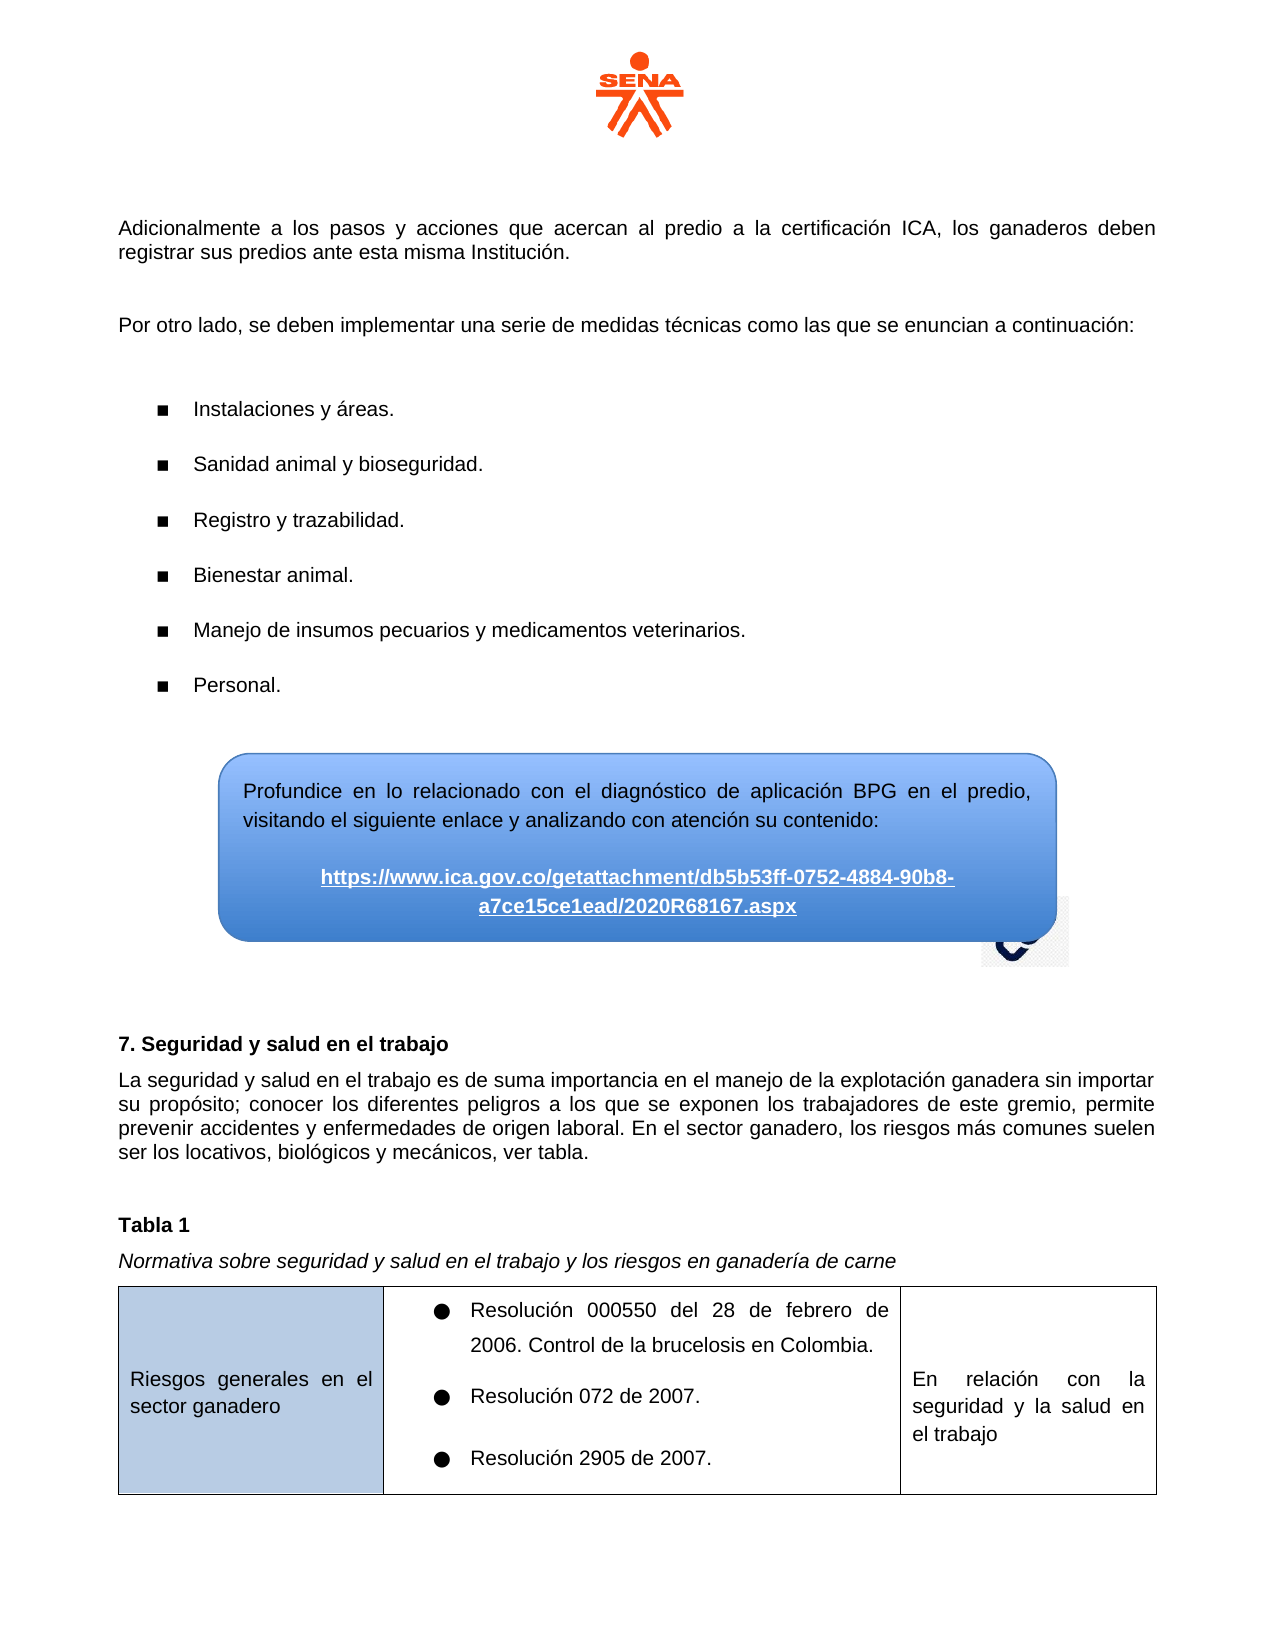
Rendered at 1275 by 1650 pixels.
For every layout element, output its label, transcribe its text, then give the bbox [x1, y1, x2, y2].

list Sanidad animal y bioseguridad. [156, 441, 1157, 484]
list Instalaciones y áreas. [156, 386, 1157, 428]
table_header En relación con la seguridad y la salud en el trabajo [901, 1287, 1156, 1493]
picture [585, 48, 690, 142]
picture [981, 896, 1070, 967]
text Normativa sobre seguridad y salud en el trabajo y los riesgos en ganadería de carne [118, 1249, 1157, 1273]
list Manejo de insumos pecuarios y medicamentos veterinarios. [156, 607, 1157, 649]
table_header Riesgos generales en el sector ganadero [119, 1287, 383, 1493]
text Por otro lado, se deben implementar una serie de medidas técnicas como las que se enuncian a continuación: [118, 313, 1157, 337]
list Bienestar animal. [156, 551, 1157, 594]
text Adicionalmente a los pasos y acciones que acercan al predio a la certificación ICA, los ganaderos deben registrar sus predios ante esta misma Institución. [118, 214, 1157, 264]
text 7. Seguridad y salud en el trabajo [118, 1031, 1157, 1055]
text La seguridad y salud en el trabajo es de suma importancia en el manejo de la explotación ganadera sin importar su propósito; conocer los diferentes peligros a los que se exponen los trabajadores de este gremio, permite prevenir accidentes y enfermedades de origen laboral. En el sector ganadero, los riesgos más comunes suelen ser los locativos, biológicos y mecánicos, ver tabla. [118, 1068, 1157, 1164]
list Personal. [156, 662, 1157, 704]
list Registro y trazabilidad. [156, 496, 1157, 539]
text Tabla 1 [118, 1213, 1157, 1237]
